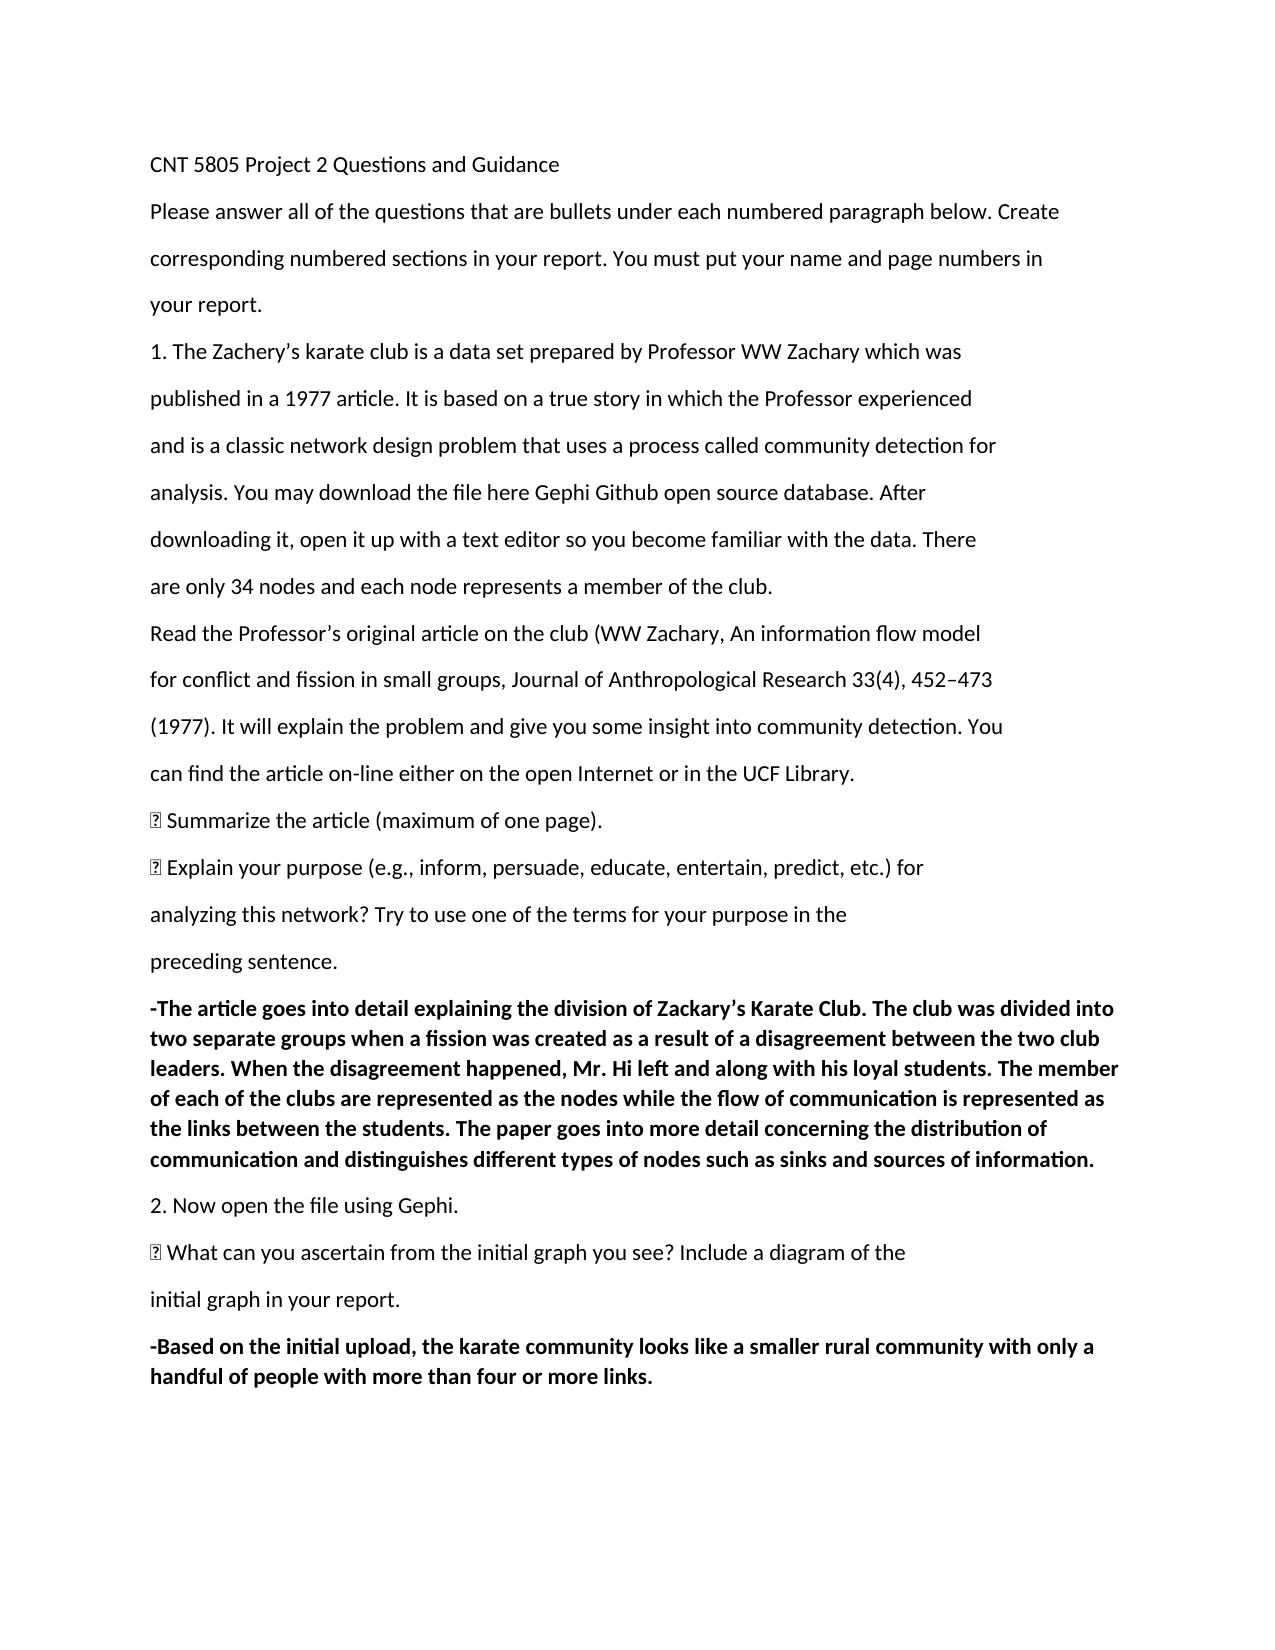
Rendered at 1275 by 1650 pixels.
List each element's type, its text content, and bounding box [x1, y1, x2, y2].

text analysis. You may download the file here Gephi Github open source database. After [150, 478, 1125, 506]
text Read the Professor’s original article on the club (WW Zachary, An information flow model [150, 619, 1125, 647]
text and is a classic network design problem that uses a process called community detection for [150, 431, 1125, 459]
text preceding sentence. [150, 947, 1125, 975]
text (1977). It will explain the problem and give you some insight into community detection. You [150, 712, 1125, 741]
text  Summarize the article (maximum of one page). [150, 806, 1125, 834]
text -The article goes into detail explaining the division of Zackary’s Karate Club. The club was divided into two separate groups when a fission was created as a result of a disagreement between the two club leaders. When the disagreement happened, Mr. Hi left and along with his loyal students. The member of each of the clubs are represented as the nodes while the flow of communication is represented as the links between the students. The paper goes into more detail concerning the distribution of communication and distinguishes different types of nodes such as sinks and sources of information. [150, 994, 1125, 1173]
text can find the article on-line either on the open Internet or in the UCF Library. [150, 759, 1125, 787]
text are only 34 nodes and each node represents a member of the club. [150, 572, 1125, 600]
text 1. The Zachery’s karate club is a data set prepared by Professor WW Zachary which was [150, 337, 1125, 366]
text for conflict and fission in small groups, Journal of Anthropological Research 33(4), 452–473 [150, 666, 1125, 694]
text initial graph in your report. [150, 1285, 1125, 1313]
text analyzing this network? Try to use one of the terms for your purpose in the [150, 900, 1125, 928]
text corresponding numbered sections in your report. You must put your name and page numbers in [150, 244, 1125, 272]
text downloading it, open it up with a text editor so you become familiar with the data. There [150, 525, 1125, 553]
text  What can you ascertain from the initial graph you see? Include a diagram of the [150, 1238, 1125, 1267]
text CNT 5805 Project 2 Questions and Guidance [150, 150, 1125, 178]
text Please answer all of the questions that are bullets under each numbered paragraph below. Create [150, 197, 1125, 225]
text  Explain your purpose (e.g., inform, persuade, educate, entertain, predict, etc.) for [150, 853, 1125, 881]
text -Based on the initial upload, the karate community looks like a smaller rural community with only a handful of people with more than four or more links. [150, 1332, 1125, 1391]
text published in a 1977 article. It is based on a true story in which the Professor experienced [150, 384, 1125, 412]
text 2. Now open the file using Gephi. [150, 1192, 1125, 1220]
text your report. [150, 291, 1125, 319]
